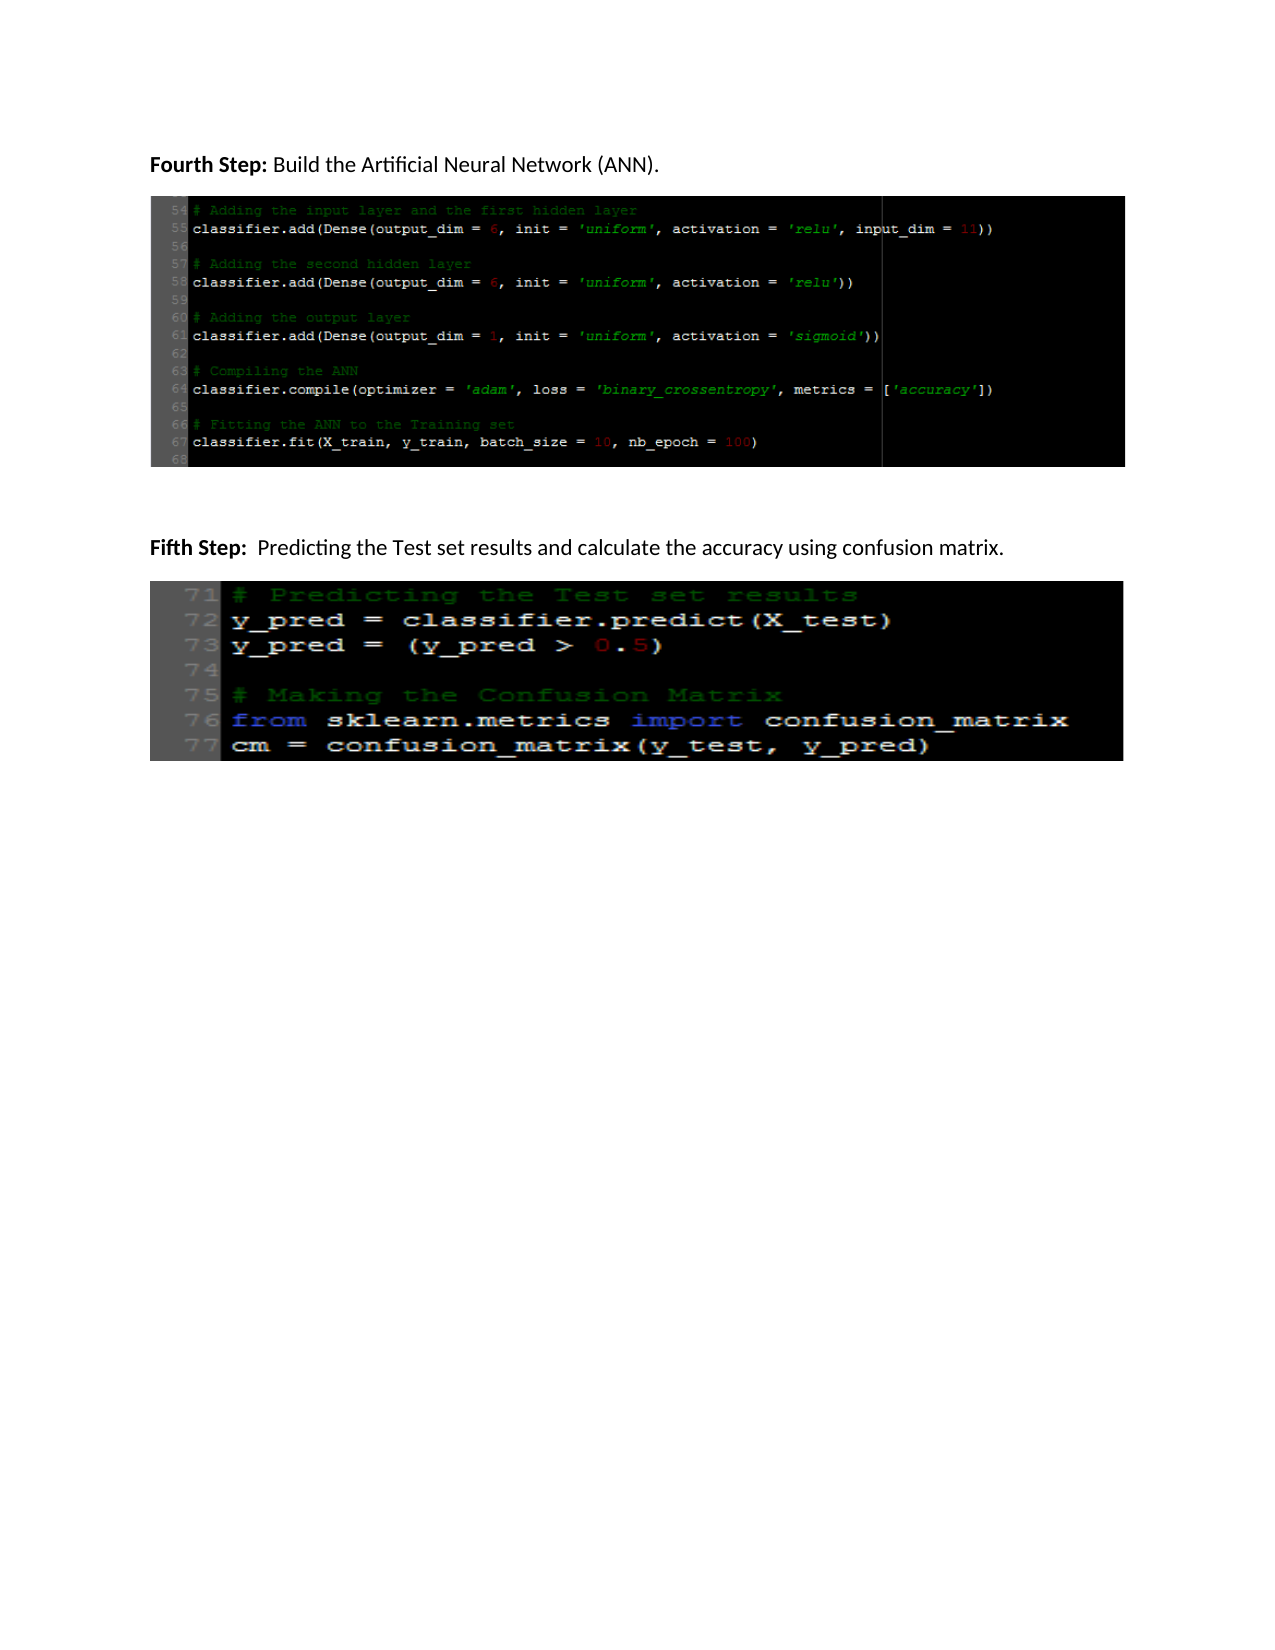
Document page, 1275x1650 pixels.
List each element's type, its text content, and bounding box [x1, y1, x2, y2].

text Fourth Step: Build the Artificial Neural Network (ANN). [150, 150, 1125, 178]
picture [150, 581, 1124, 761]
text Fifth Step: Predicting the Test set results and calculate the accuracy using confusion matrix. [150, 533, 1125, 561]
picture [150, 196, 1125, 467]
